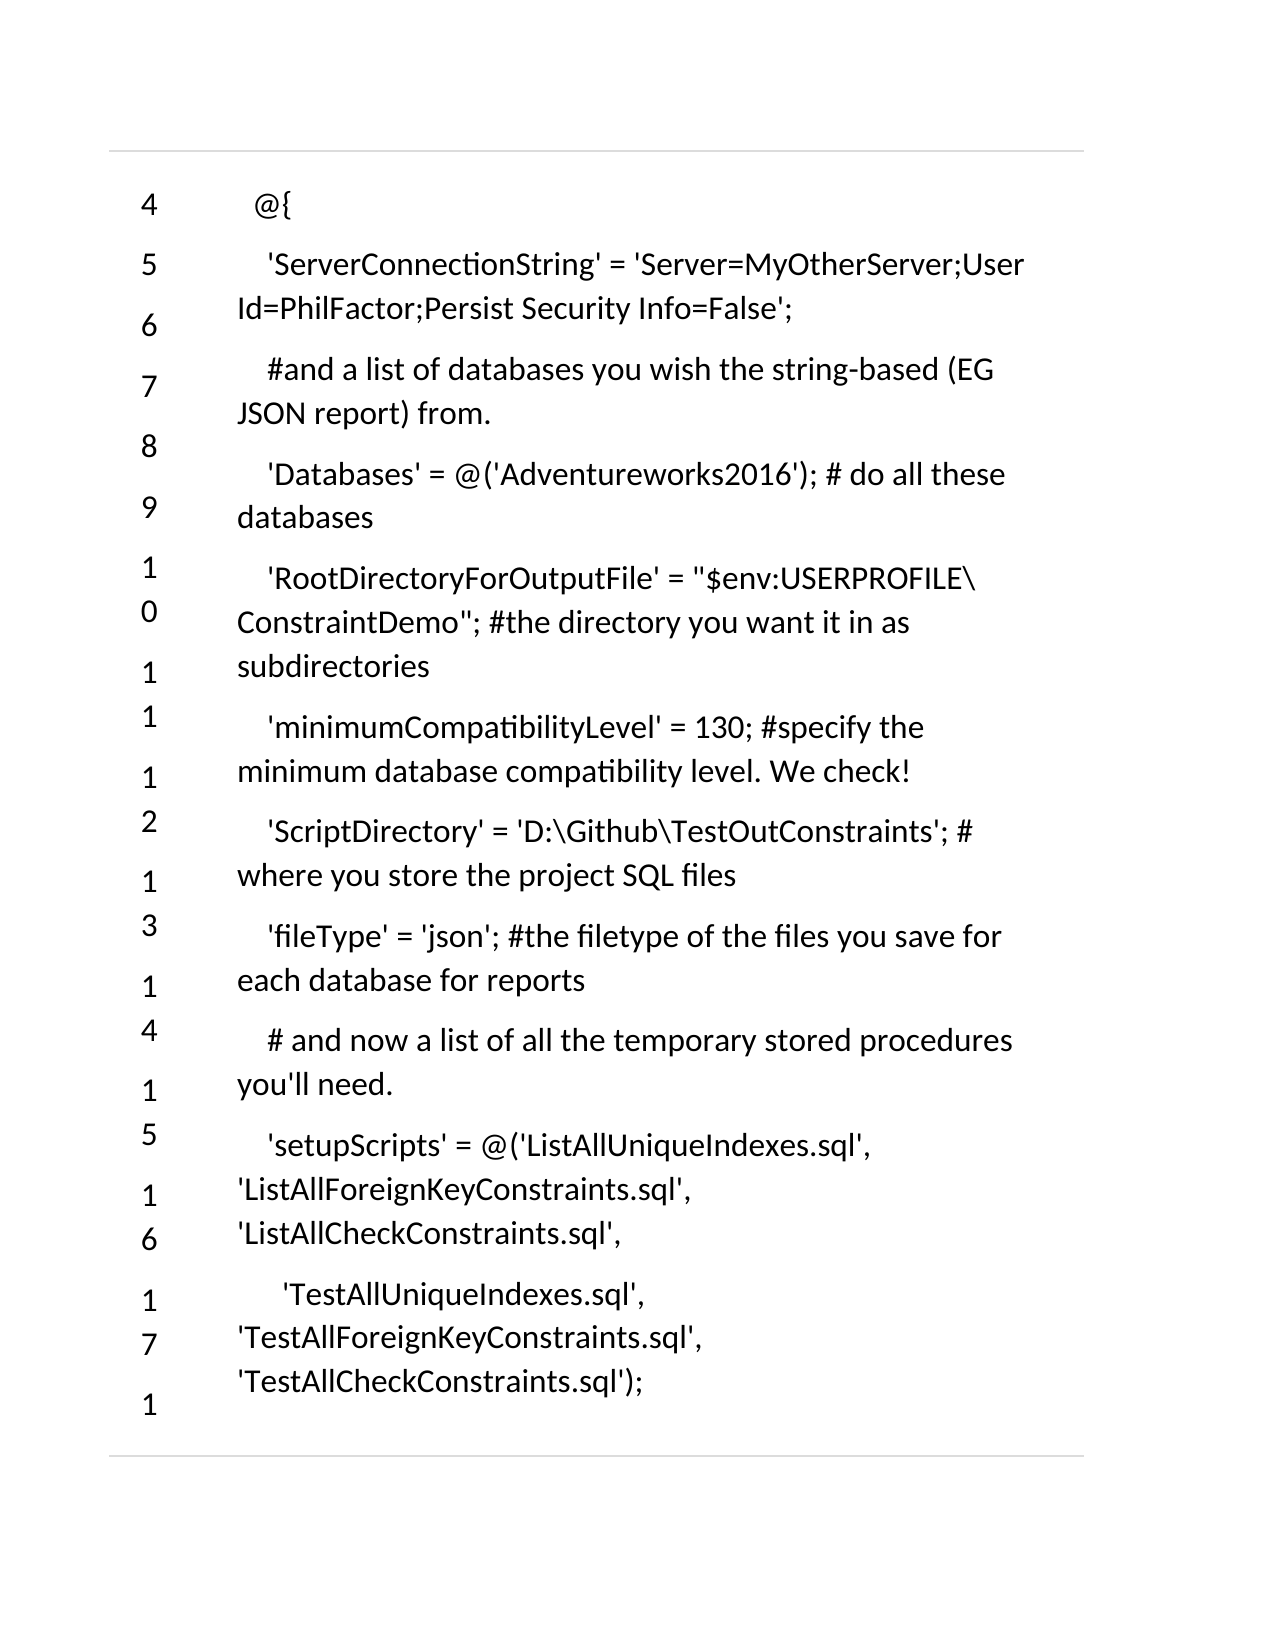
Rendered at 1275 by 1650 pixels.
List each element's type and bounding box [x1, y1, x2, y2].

table_header [206, 152, 1084, 1455]
table_header [109, 152, 206, 1455]
